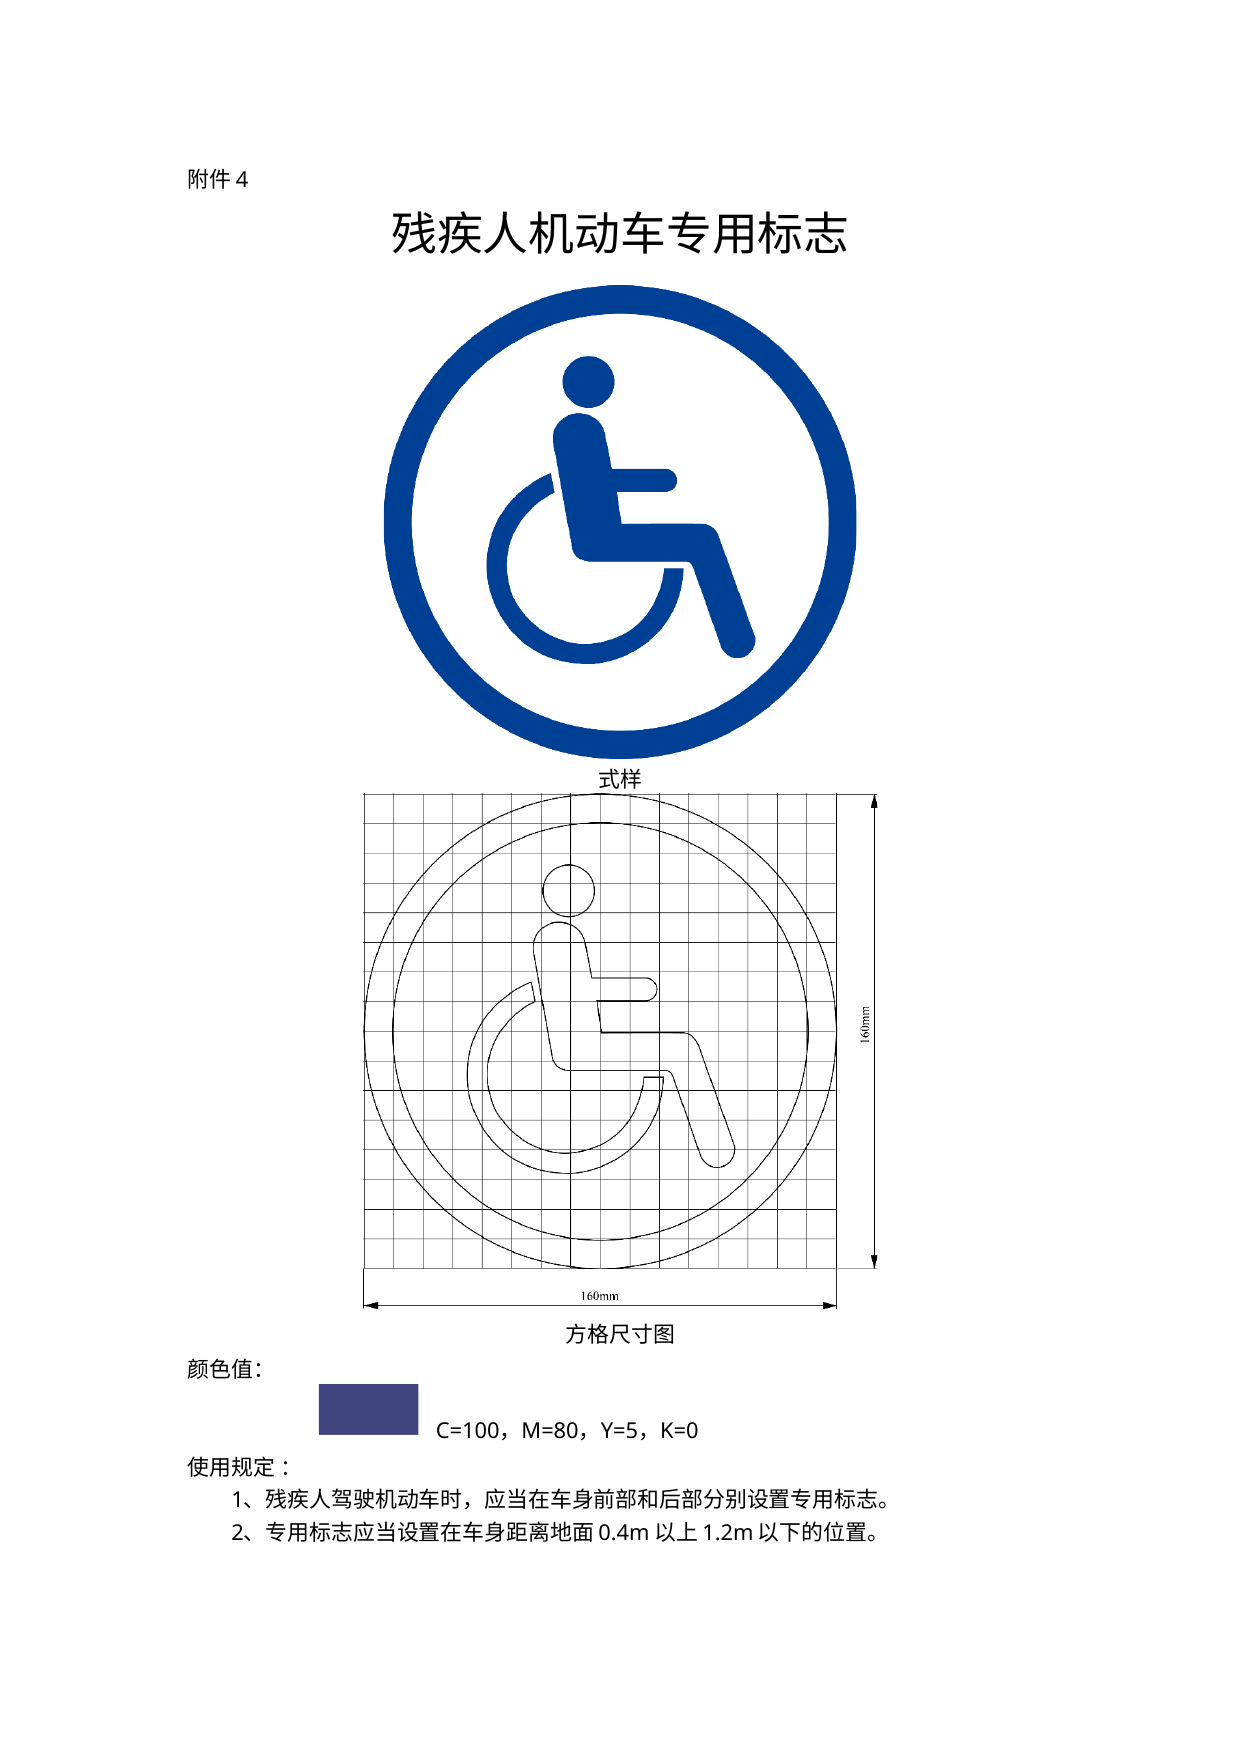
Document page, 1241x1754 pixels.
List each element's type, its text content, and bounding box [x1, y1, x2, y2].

text C=100，M=80，Y=5，K=0 [187, 1384, 1053, 1449]
text 1、残疾人驾驶机动车时，应当在车身前部和后部分别设置专用标志。 [187, 1482, 1053, 1514]
text 方格尺寸图 [187, 1317, 1053, 1348]
text 颜色值： [187, 1352, 1053, 1384]
text 使用规定 ： [187, 1449, 1053, 1482]
picture [318, 1384, 419, 1435]
text 残疾人机动车专用标志 [187, 198, 1053, 264]
picture [363, 793, 878, 1309]
text 2、专用标志应当设置在车身距离地面以上以下的位置。 [187, 1514, 1053, 1547]
text 式样 [187, 761, 1053, 794]
text 附件4 [187, 162, 1053, 194]
picture [383, 285, 857, 759]
